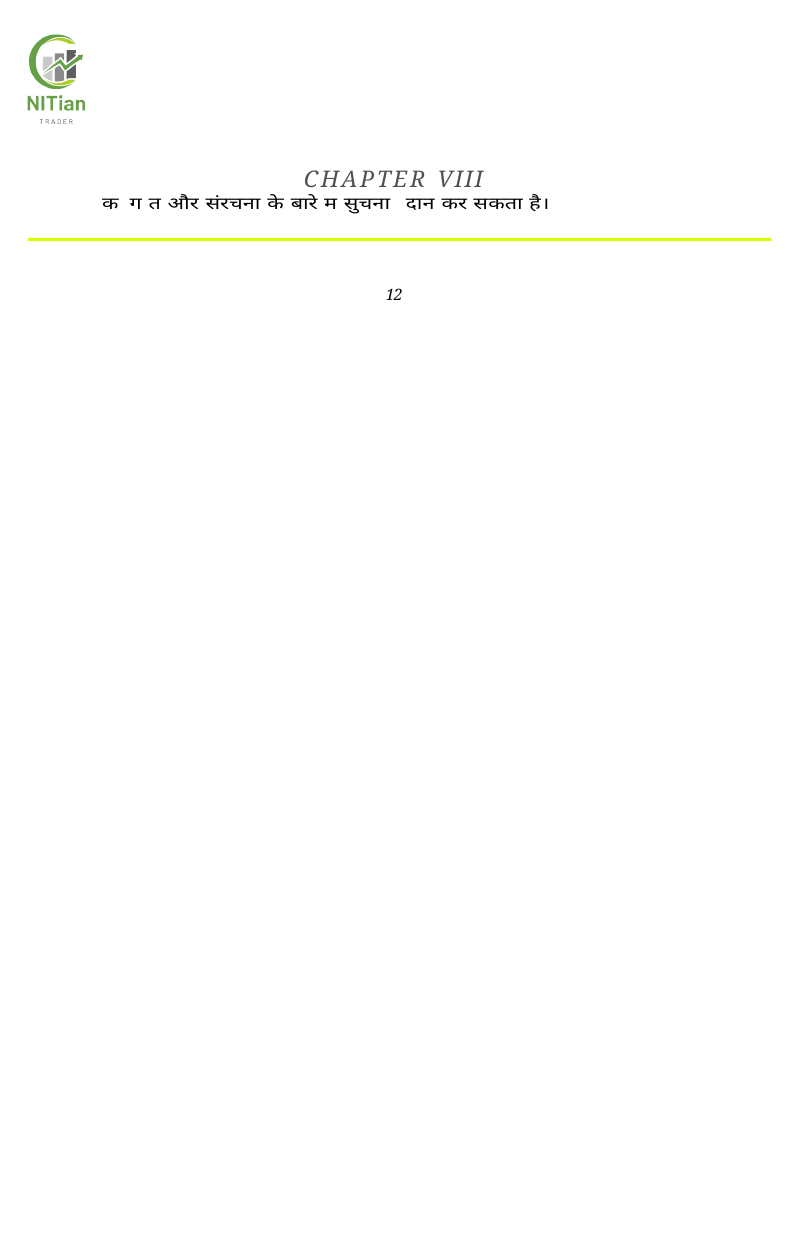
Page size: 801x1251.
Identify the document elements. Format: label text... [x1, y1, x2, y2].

text ह गग मैन क डल टक एक मह वपूण चाट पैटन है जो ापारीक को बाजार क ग त और संरचना के बारे म सुचना दान कर सकता है। [102, 192, 699, 214]
picture [0, 0, 142, 166]
text 12 [65, 284, 724, 305]
